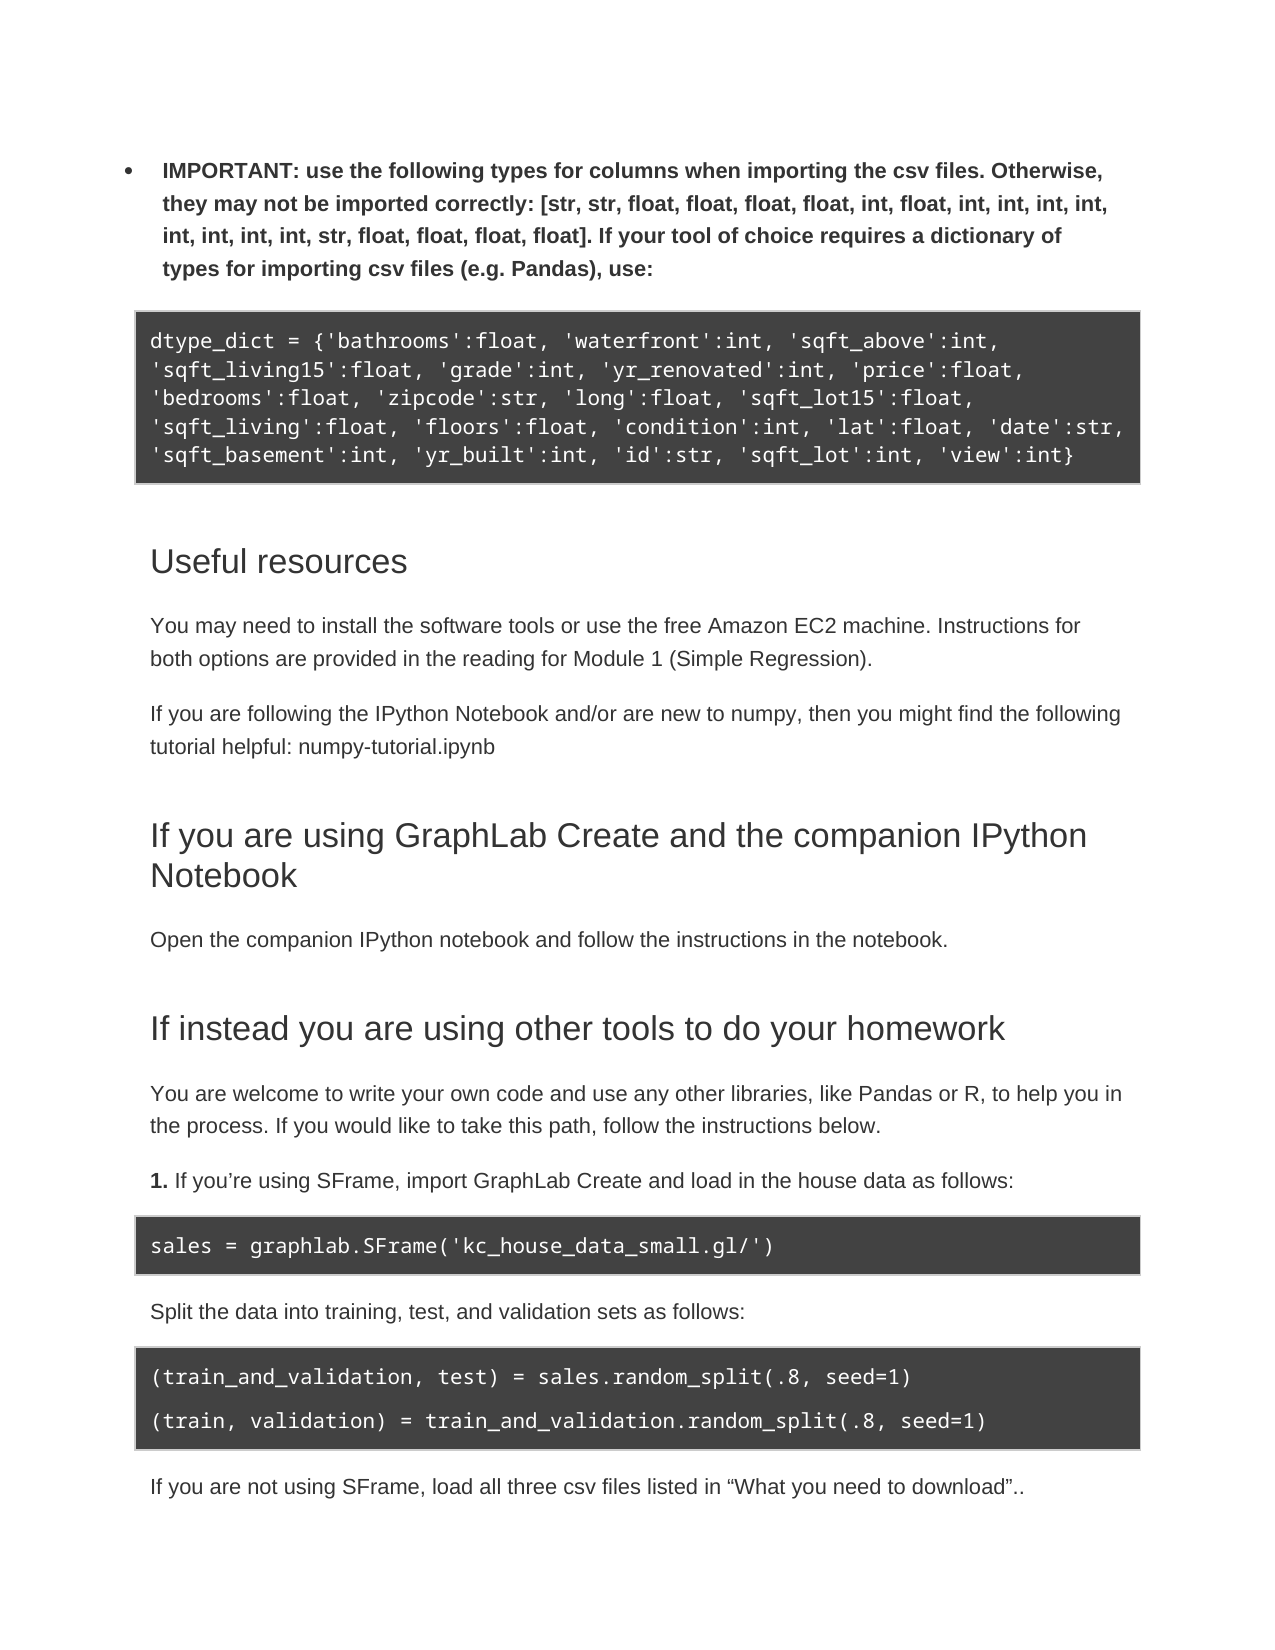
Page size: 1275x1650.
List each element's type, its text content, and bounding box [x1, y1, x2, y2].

text If you are not using SFrame, load all three csv files listed in “What you need to download”.. [150, 1467, 1125, 1499]
text You are welcome to write your own code and use any other libraries, like Pandas or R, to help you in the process. If you would like to take this path, follow the instructions below. [150, 1073, 1125, 1138]
text Open the companion IPython notebook and follow the instructions in the notebook. [150, 919, 1125, 952]
text If you are using GraphLab Create and the companion IPython Notebook [150, 815, 1125, 894]
text If you are following the IPython Notebook and/or are new to numpy, then you might find the following tutorial helpful: numpy-tutorial.ipynb [150, 693, 1125, 759]
text dtype_dict = {'bathrooms':float, 'waterfront':int, 'sqft_above':int, 'sqft_living15':float, 'grade':int, 'yr_renovated':int, 'price':float, 'bedrooms':float, 'zipcode':str, 'long':float, 'sqft_lot15':float, 'sqft_living':float, 'floors':float, 'condition':int, 'lat':float, 'date':str, 'sqft_basement':int, 'yr_built':int, 'id':str, 'sqft_lot':int, 'view':int} [136, 312, 1140, 483]
text You may need to install the software tools or use the free Amazon EC2 machine. Instructions for both options are provided in the reading for Module 1 (Simple Regression). [150, 606, 1125, 671]
text sales = graphlab.SFrame('kc_house_data_small.gl/') [136, 1217, 1140, 1274]
text Split the data into training, test, and validation sets as follows: [150, 1291, 1125, 1324]
text 1. If you’re using SFrame, import GraphLab Create and load in the house data as follows: [150, 1160, 1125, 1193]
text Useful resources [150, 541, 1125, 581]
text (train_and_validation, test) = sales.random_split(.8, seed=1) [136, 1348, 1140, 1390]
text If instead you are using other tools to do your homework [150, 1008, 1125, 1048]
list IMPORTANT: use the following types for columns when importing the csv files. Otherwise, they may not be imported correctly: [str, str, float, float, float, float, int, float, int, int, int, int, int, int, int, int, str, float, float, float, float]. If your tool of choice requires a dictionary of types for importing csv files (e.g. Pandas), use: [125, 150, 1125, 281]
text (train, validation) = train_and_validation.random_split(.8, seed=1) [136, 1390, 1140, 1449]
